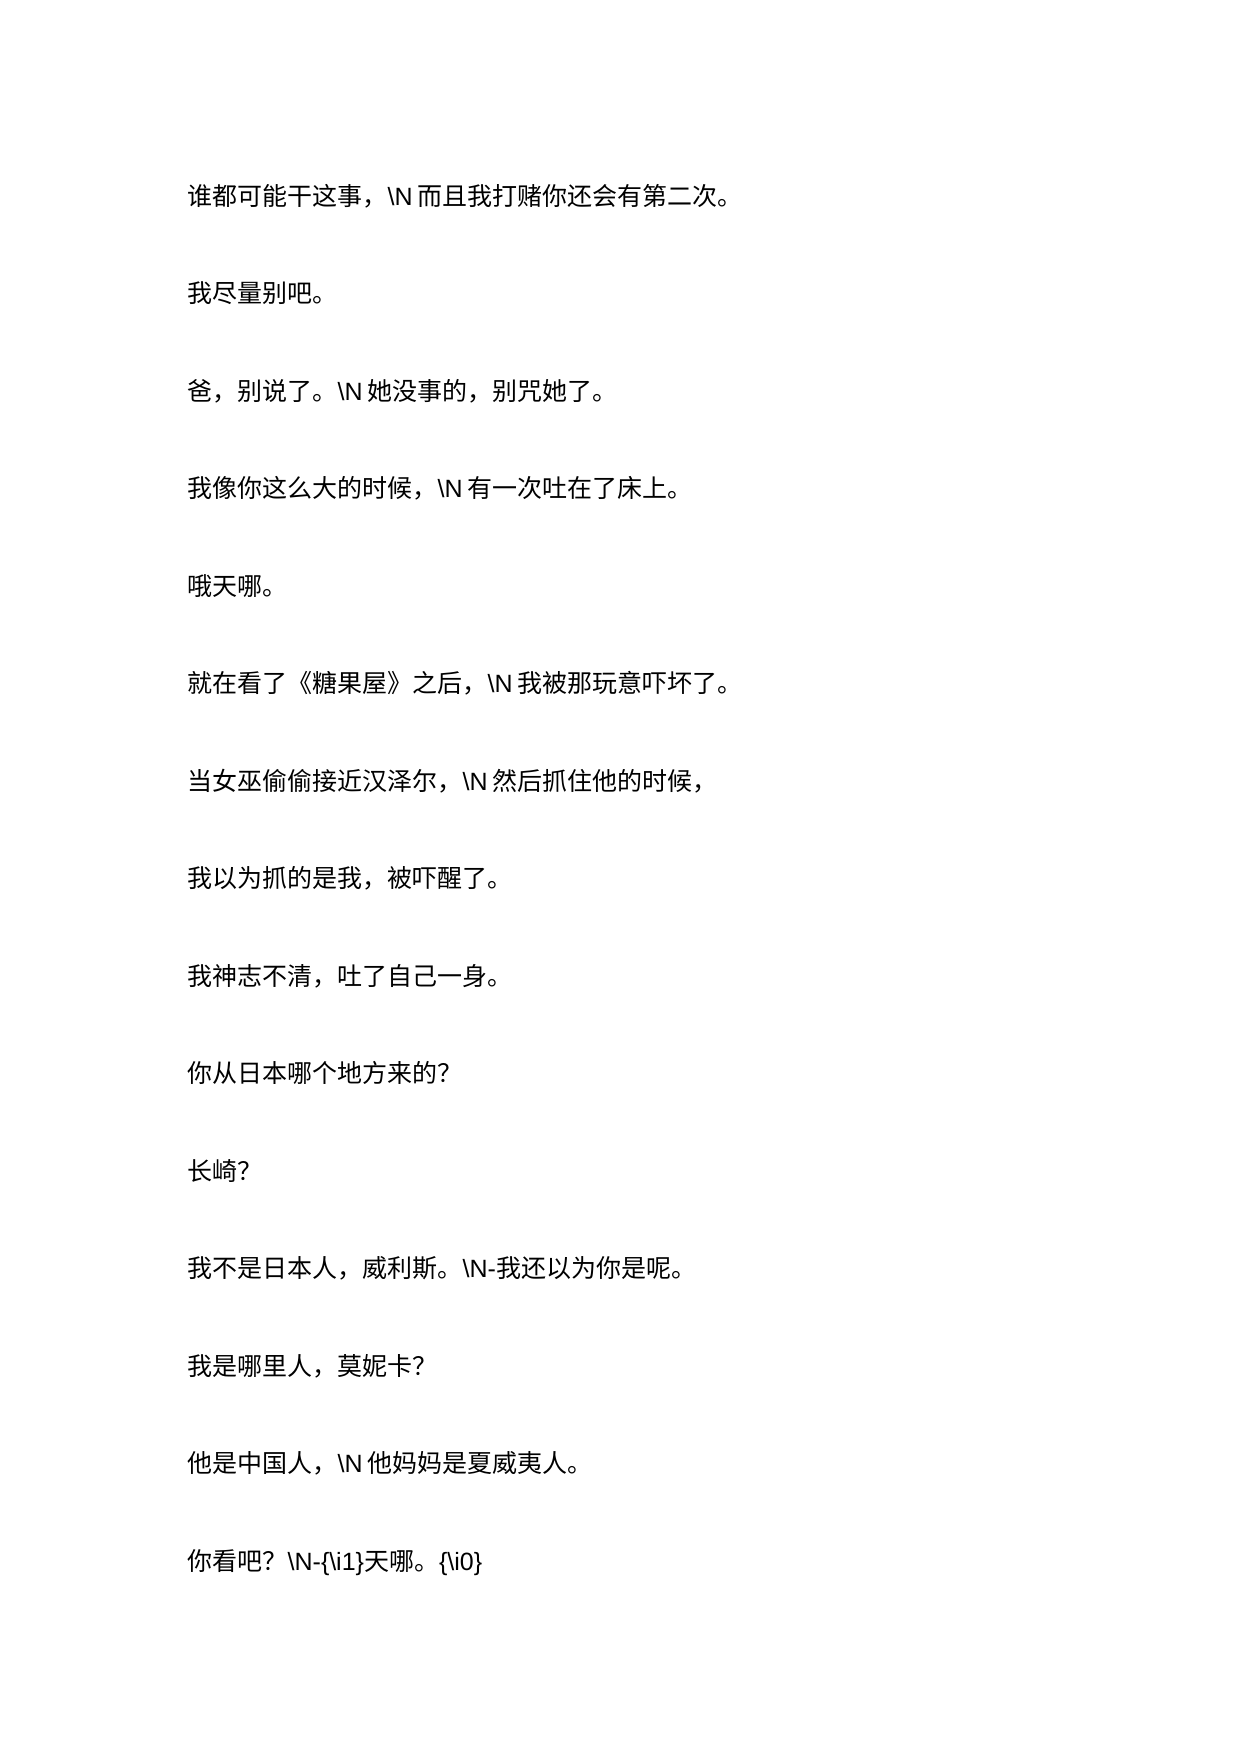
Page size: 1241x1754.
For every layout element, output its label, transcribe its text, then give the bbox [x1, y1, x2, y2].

text 我是哪里人，莫妮卡？ [187, 1332, 1053, 1397]
text 他是中国人，\N他妈妈是夏威夷人。 [187, 1429, 1053, 1494]
text 我尽量别吧。 [187, 259, 1053, 324]
text 就在看了《糖果屋》之后，\N我被那玩意吓坏了。 [187, 649, 1053, 714]
text 你看吧？\N-{\i1}天哪。{\i0} [187, 1527, 1053, 1592]
text 我神志不清，吐了自己一身。 [187, 942, 1053, 1007]
text 我不是日本人，威利斯。\N-我还以为你是呢。 [187, 1234, 1053, 1299]
text 我以为抓的是我，被吓醒了。 [187, 844, 1053, 909]
text 我像你这么大的时候，\N有一次吐在了床上。 [187, 454, 1053, 519]
text 当女巫偷偷接近汉泽尔，\N然后抓住他的时候， [187, 747, 1053, 812]
text 谁都可能干这事，\N而且我打赌你还会有第二次。 [187, 162, 1053, 227]
text 你从日本哪个地方来的？ [187, 1039, 1053, 1104]
text 爸，别说了。\N她没事的，别咒她了。 [187, 357, 1053, 422]
text 哦天哪。 [187, 552, 1053, 617]
text 长崎？ [187, 1137, 1053, 1202]
